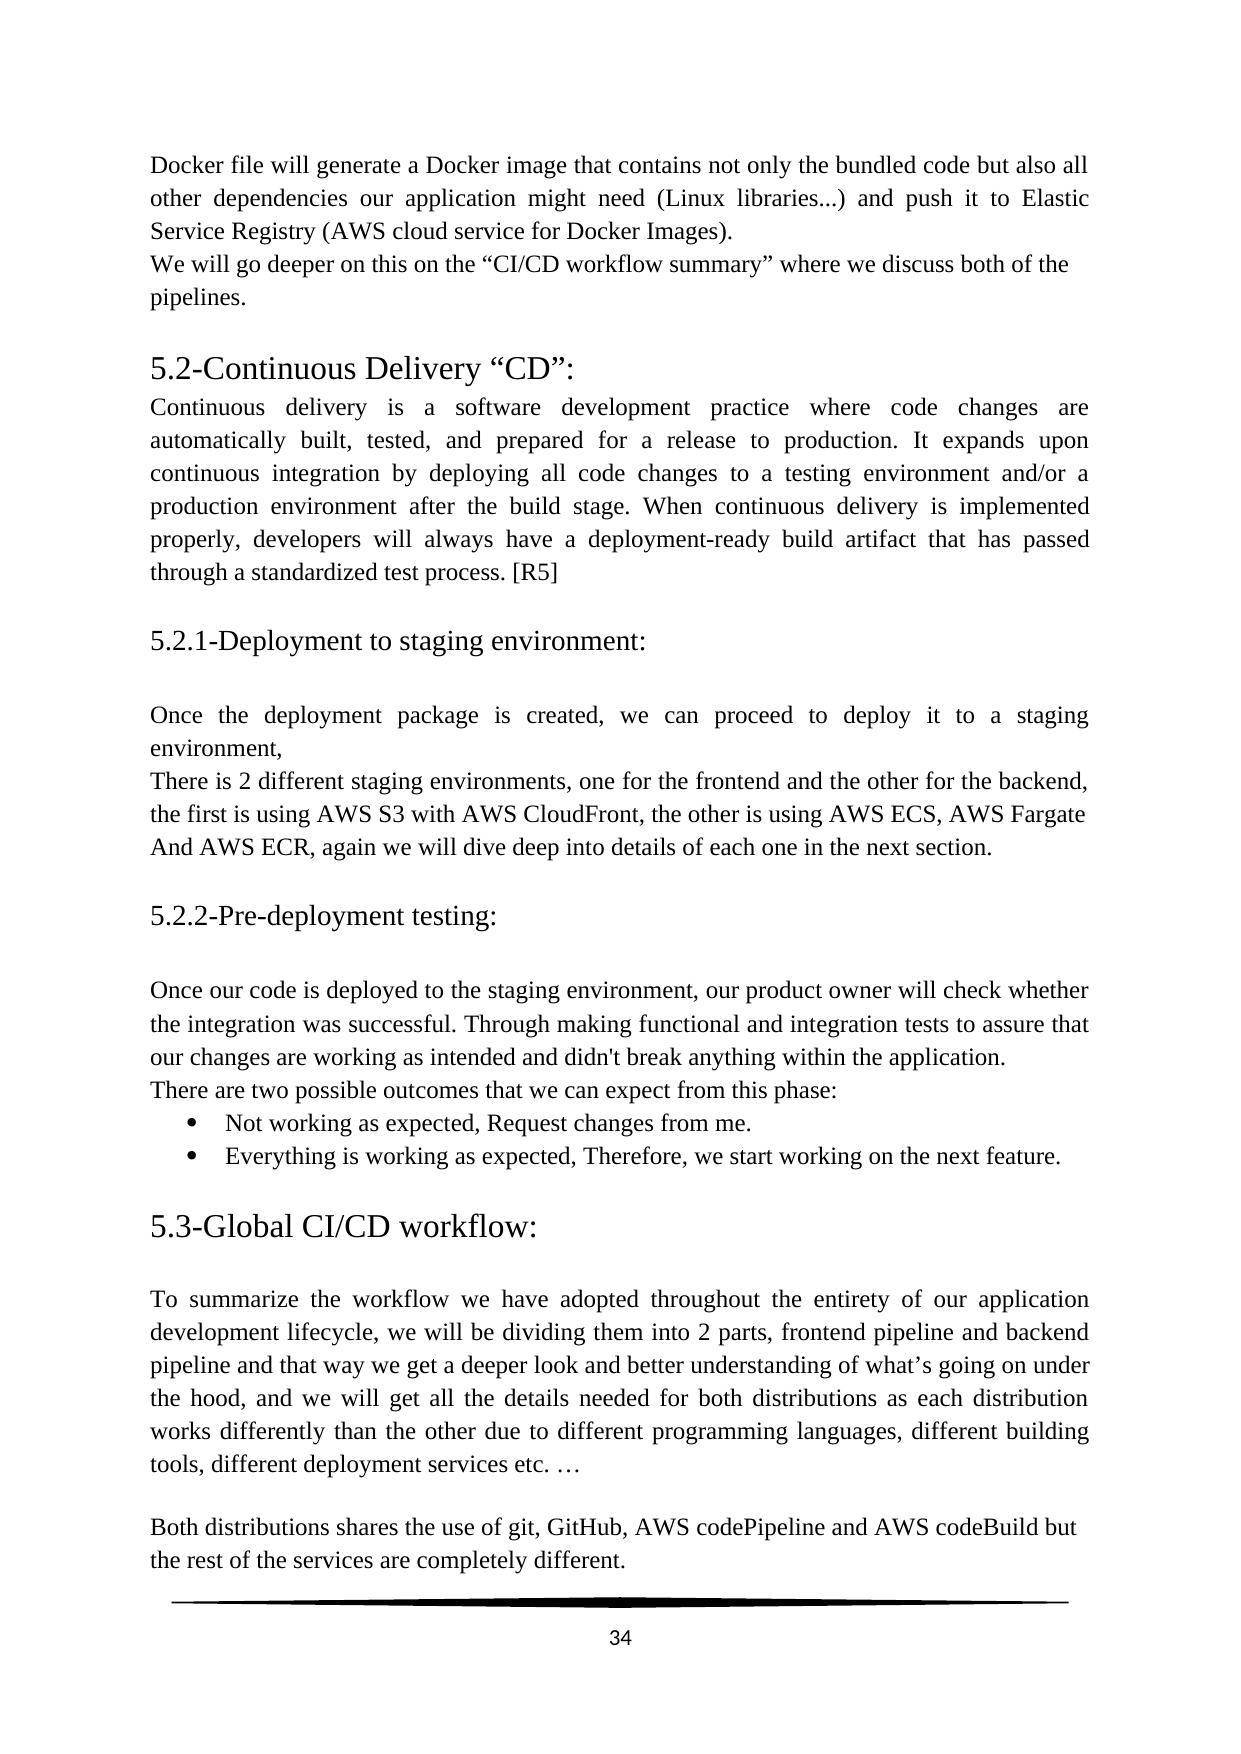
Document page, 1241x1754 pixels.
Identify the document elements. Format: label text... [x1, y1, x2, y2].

text We will go deeper on this on the “CI/CD workflow summary” where we discuss both of the pipelines. [150, 249, 1090, 311]
list Everything is working as expected, Therefore, we start working on the next feature. [187, 1141, 1090, 1169]
text And AWS ECR, again we will dive deep into details of each one in the next section. [150, 832, 1090, 861]
text Both distributions shares the use of git, GitHub, AWS codePipeline and AWS codeBuild but the rest of the services are completely different. [150, 1512, 1090, 1574]
text 5.2.1-Deployment to staging environment: [150, 623, 1090, 657]
text 5.3-Global CI/CD workflow: [150, 1207, 1090, 1245]
text 5.2-Continuous Delivery “CD”: [150, 348, 1090, 386]
text There are two possible outcomes that we can expect from this phase: [150, 1075, 1090, 1103]
list Not working as expected, Request changes from me. [187, 1108, 1090, 1136]
text Continuous delivery is a software development practice where code changes are automatically built, tested, and prepared for a release to production. It expands upon continuous integration by deploying all code changes to a testing environment and/or a production environment after the build stage. When continuous delivery is implemented properly, developers will always have a deployment-ready build artifact that has passed through a standardized test process. [R5] [150, 392, 1090, 586]
text 5.2.2-Pre-deployment testing: [150, 898, 1090, 932]
text To summarize the workflow we have adopted throughout the entirety of our application development lifecycle, we will be dividing them into 2 parts, frontend pipeline and backend pipeline and that way we get a deeper look and better understanding of what’s going on under the hood, and we will get all the details needed for both distributions as each distribution works differently than the other due to different programming languages, different building tools, different deployment services etc. … [150, 1284, 1090, 1478]
text There is 2 different staging environments, one for the frontend and the other for the backend, the first is using AWS S3 with AWS CloudFront, the other is using AWS ECS, AWS Fargate [150, 766, 1090, 828]
text Once our code is deployed to the staging environment, our product owner will check whether the integration was successful. Through making functional and integration tests to assure that our changes are working as intended and didn't break anything within the application. [150, 976, 1090, 1070]
text Once the deployment package is created, we can proceed to deploy it to a staging environment, [150, 700, 1090, 762]
